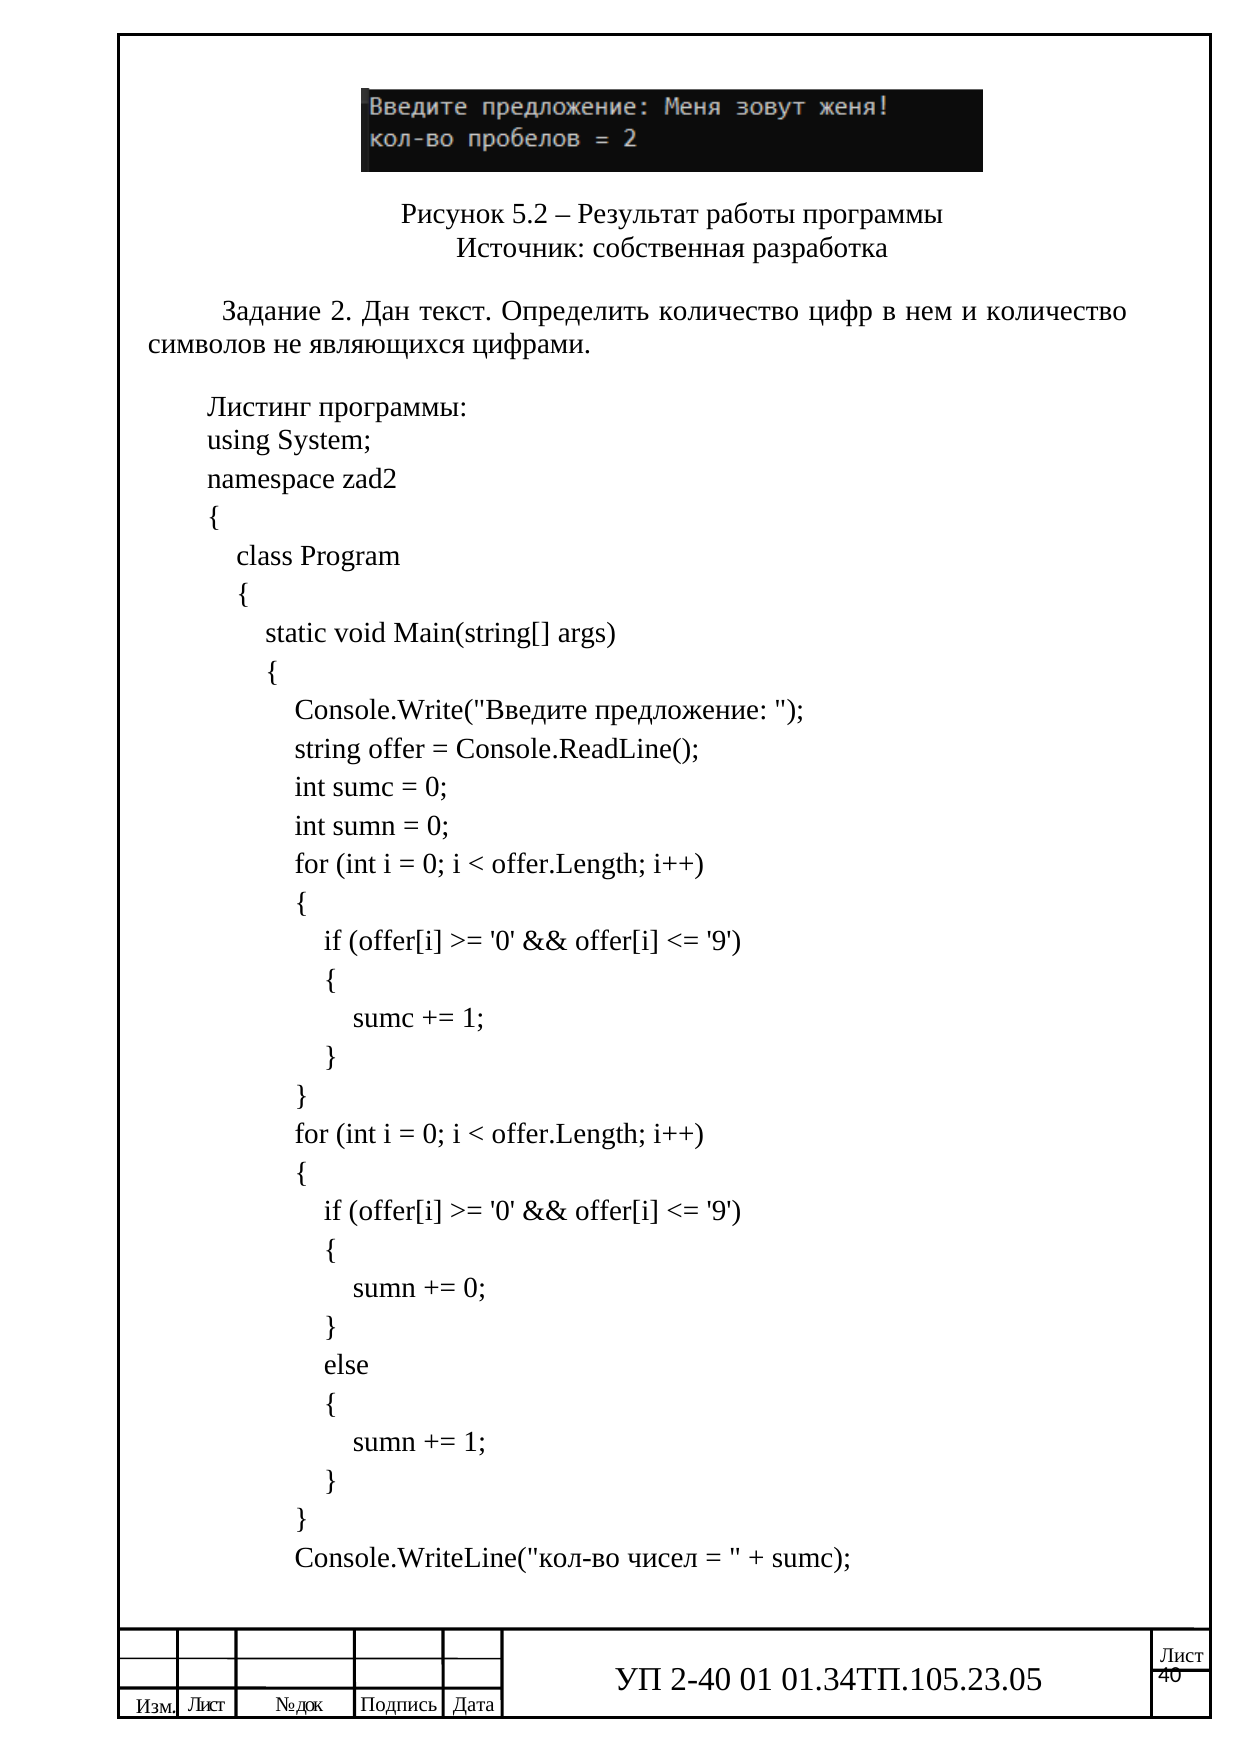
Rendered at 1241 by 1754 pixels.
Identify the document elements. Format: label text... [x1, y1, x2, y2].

text { [207, 1155, 1181, 1188]
text Console.WriteLine("кол-во чисел = " + sumc); [207, 1540, 1181, 1574]
text using System; [207, 422, 1181, 456]
text { [207, 885, 1181, 918]
text } [207, 1309, 1181, 1342]
text sumn += 0; [207, 1270, 1181, 1304]
text } [207, 1502, 1181, 1535]
text { [207, 1386, 1181, 1419]
text string offer = Console.ReadLine(); [207, 731, 1181, 764]
text if (offer[i] >= '0' && offer[i] <= '9') [207, 923, 1181, 957]
text int sumn = 0; [207, 808, 1181, 841]
text { [207, 654, 1181, 687]
text { [207, 1232, 1181, 1265]
text Листинг программы: [148, 389, 1122, 422]
text namespace zad2 [207, 461, 1181, 494]
text Источник: собственная разработка [148, 230, 1122, 263]
text { [207, 962, 1181, 996]
text sumc += 1; [207, 1001, 1181, 1034]
text Console.Write("Введите предложение: "); [207, 692, 1181, 726]
text } [207, 1039, 1181, 1073]
picture [361, 88, 983, 172]
text for (int i = 0; i < offer.Length; i++) [207, 1116, 1181, 1150]
text Рисунок 5.2 – Результат работы программы [148, 196, 1122, 230]
text { [207, 499, 1181, 533]
text { [207, 577, 1181, 610]
text if (offer[i] >= '0' && offer[i] <= '9') [207, 1193, 1181, 1227]
text Задание 2. Дан текст. Определить количество цифр в нем и количество символов не являющихся цифрами. [148, 293, 1128, 360]
text static void Main(string[] args) [207, 615, 1181, 649]
text } [207, 1078, 1181, 1111]
text for (int i = 0; i < offer.Length; i++) [207, 846, 1181, 880]
text } [207, 1463, 1181, 1497]
text int sumc = 0; [207, 769, 1181, 803]
text sumn += 1; [207, 1424, 1181, 1458]
text class Program [207, 538, 1181, 572]
text else [207, 1347, 1181, 1381]
